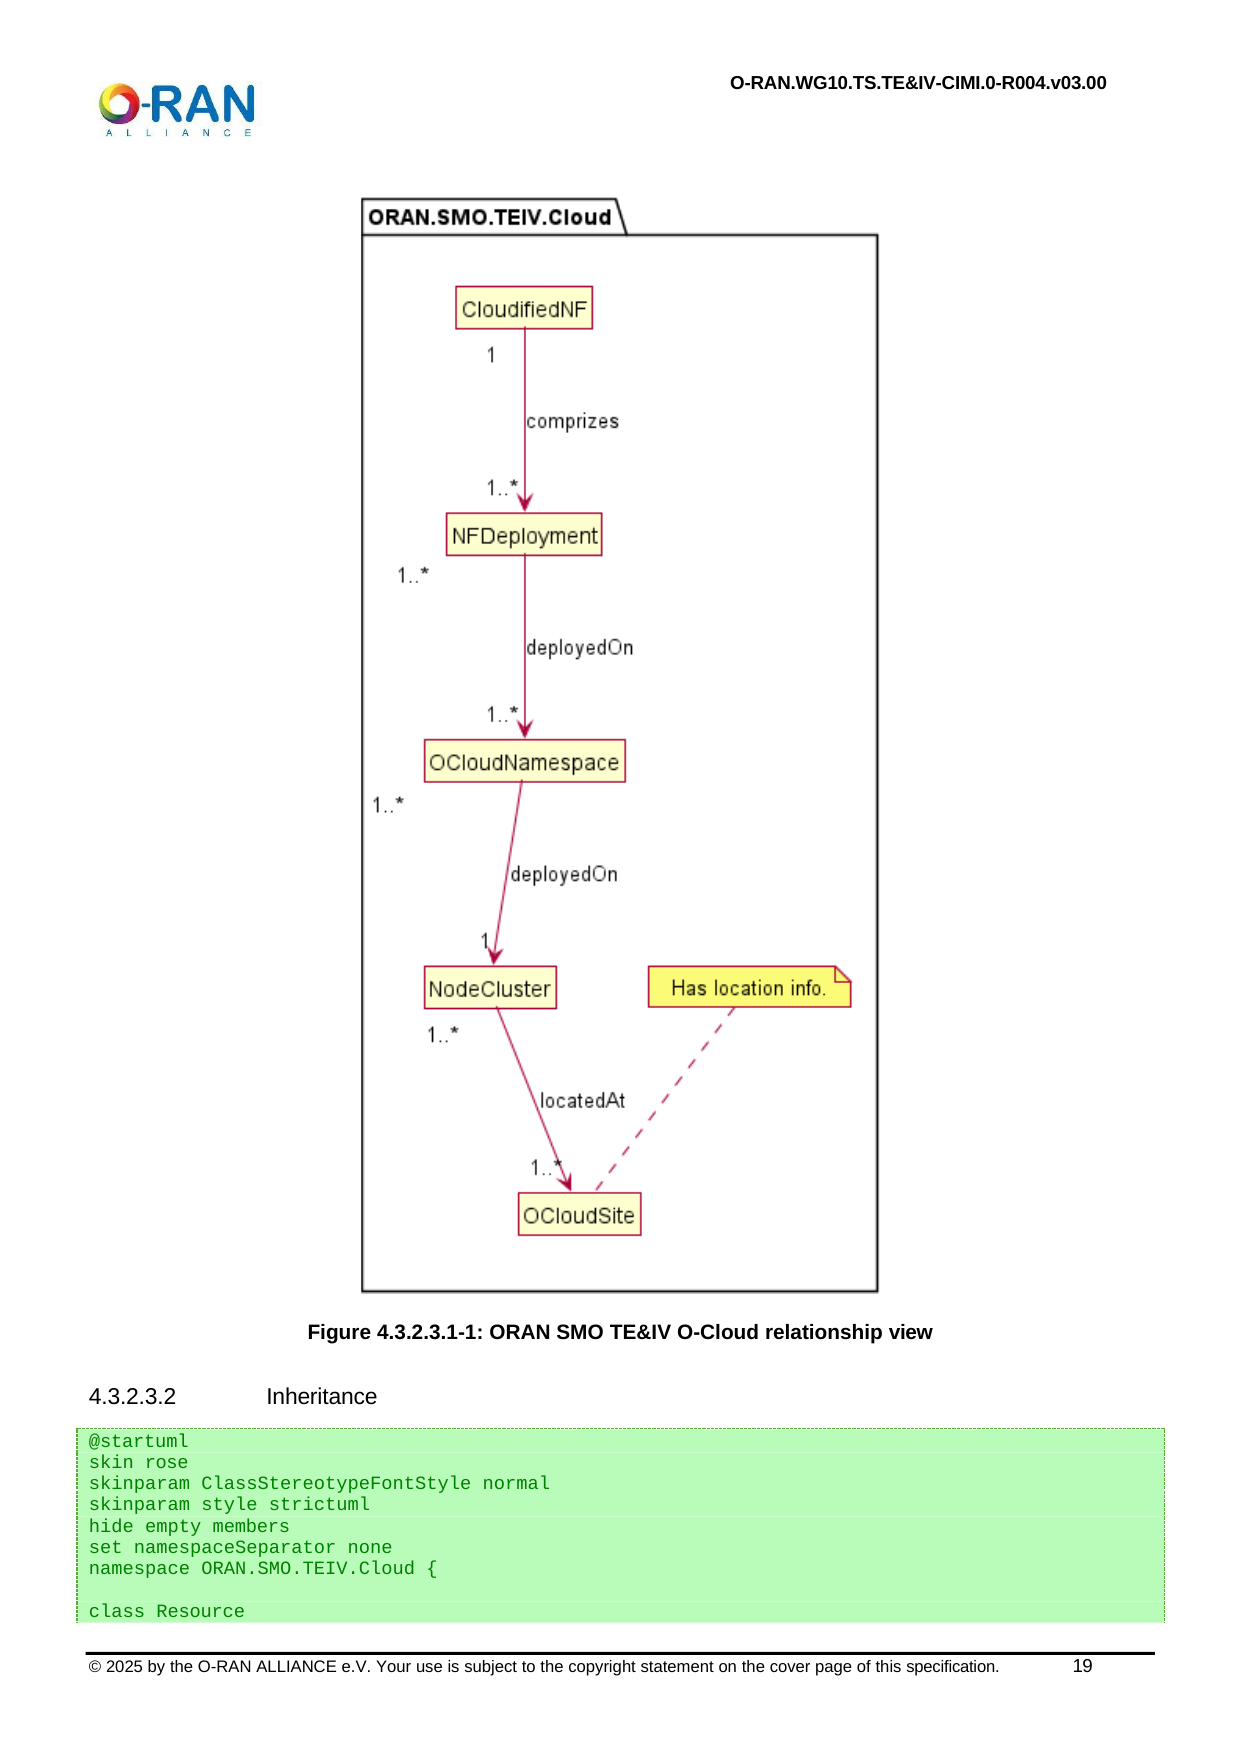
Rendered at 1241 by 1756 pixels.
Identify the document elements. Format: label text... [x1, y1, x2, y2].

subtitle Inheritance [89, 1383, 1180, 1410]
subtitle Figure 4.3.2.3.1-1: ORAN SMO TE&IV O-Cloud relationship view [100, 1320, 1140, 1344]
picture [90, 81, 263, 142]
picture [360, 197, 880, 1294]
